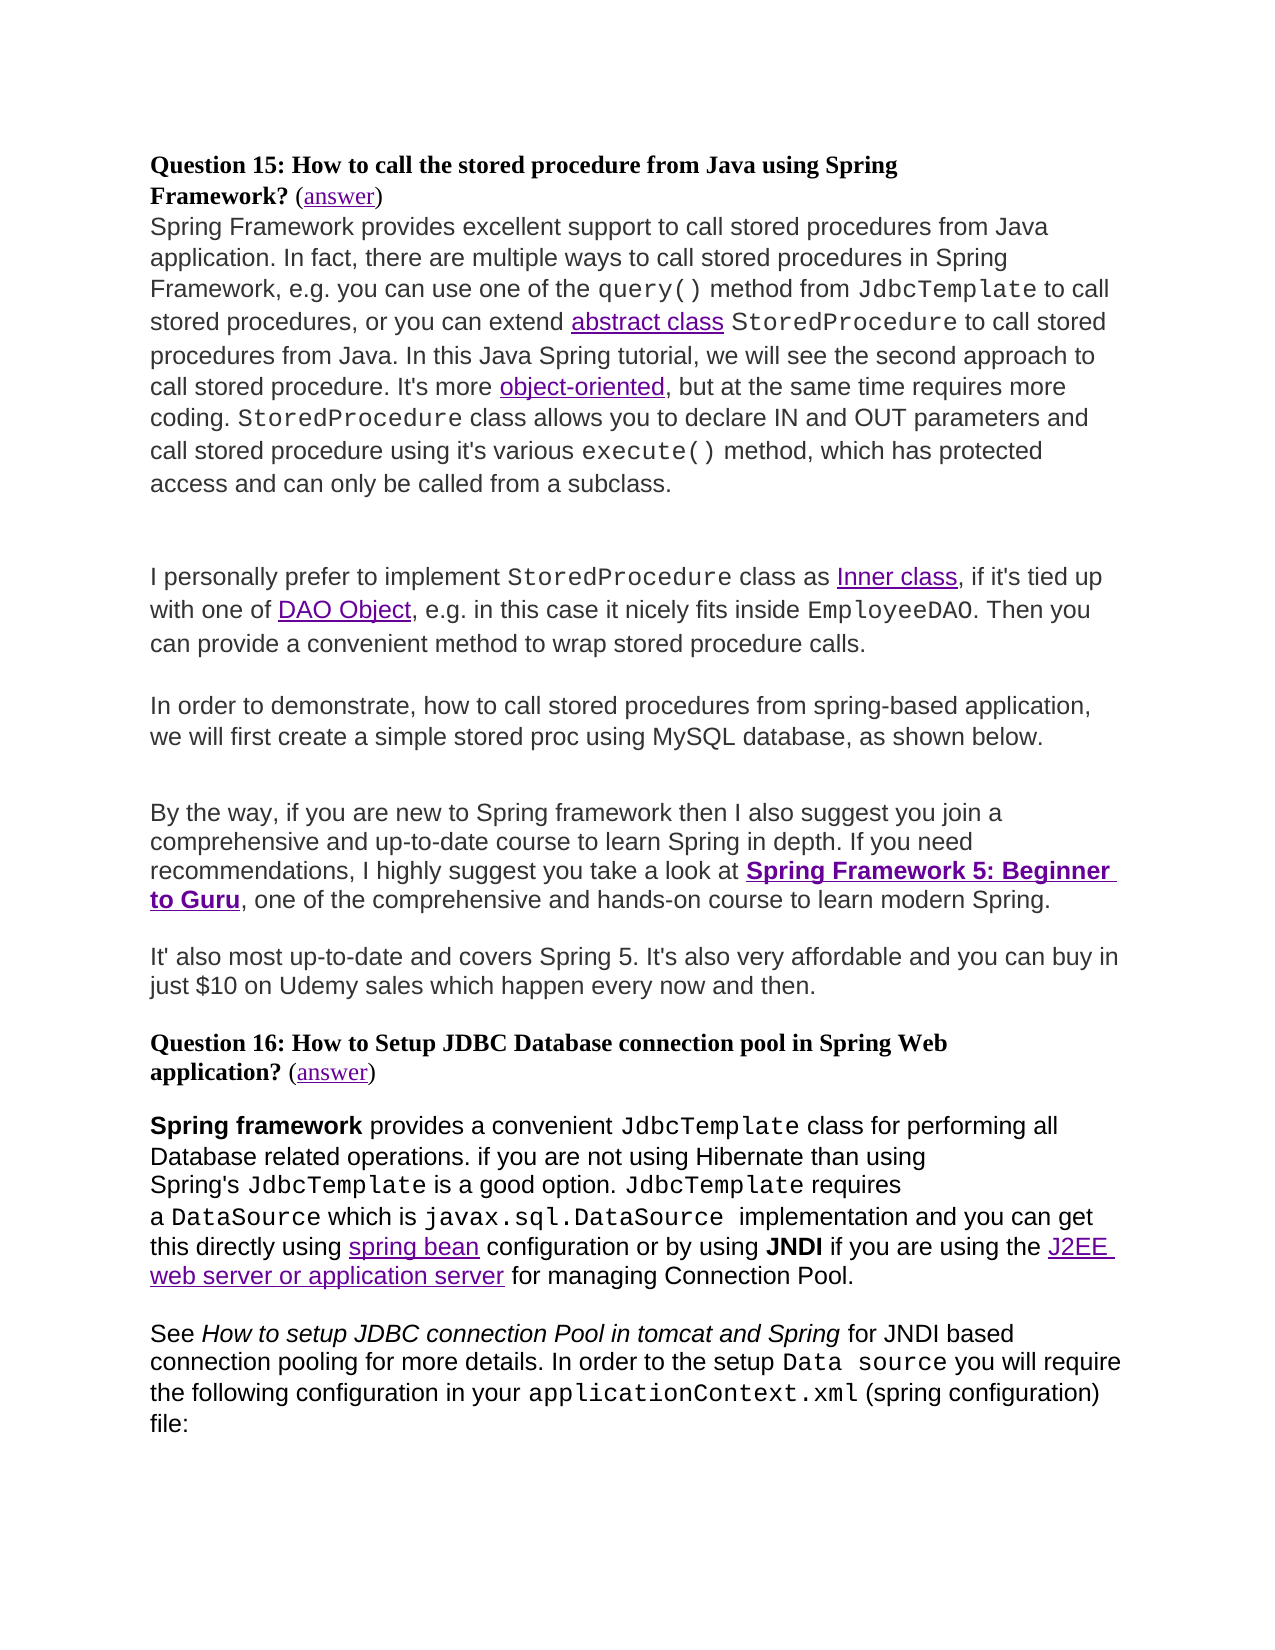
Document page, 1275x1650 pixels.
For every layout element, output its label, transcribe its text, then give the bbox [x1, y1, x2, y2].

text By the way, if you are new to Spring framework then I also suggest you join a comprehensive and up-to-date course to learn Spring in depth. If you need recommendations, I highly suggest you take a look at Spring Framework 5: Beginner to Guru, one of the comprehensive and hands-on course to learn modern Spring. It' also most up-to-date and covers Spring 5. It's also very affordable and you can buy in just $10 on Udemy sales which happen every now and then. Question 16: How to Setup JDBC Database connection pool in Spring Web application? (answer) [150, 769, 1125, 1086]
text Spring framework provides a convenient JdbcTemplate class for performing all Database related operations. if you are not using Hibernate than using Spring's JdbcTemplate is a good option. JdbcTemplate requires a DataSource which is javax.sql.DataSource implementation and you can get this directly using spring bean configuration or by using JNDI if you are using the J2EE web server or application server for managing Connection Pool. See How to setup JDBC connection Pool in tomcat and Spring for JNDI based connection pooling for more details. In order to the setup Data source you will require the following configuration in your applicationContext.xml (spring configuration) file: [150, 1111, 1125, 1438]
text Question 15: How to call the stored procedure from Java using Spring Framework? (answer) Spring Framework provides excellent support to call stored procedures from Java application. In fact, there are multiple ways to call stored procedures in Spring Framework, e.g. you can use one of the query() method from JdbcTemplate to call stored procedures, or you can extend abstract class StoredProcedure to call stored procedures from Java. In this Java Spring tutorial, we will see the second approach to call stored procedure. It's more object-oriented, but at the same time requires more coding. StoredProcedure class allows you to declare IN and OUT parameters and call stored procedure using it's various execute() method, which has protected access and can only be called from a subclass. I personally prefer to implement StoredProcedure class as Inner class, if it's tied up with one of DAO Object, e.g. in this case it nicely fits inside EmployeeDAO. Then you can provide a convenient method to wrap stored procedure calls. In order to demonstrate, how to call stored procedures from spring-based application, we will first create a simple stored proc using MySQL database, as shown below. [150, 150, 1125, 751]
